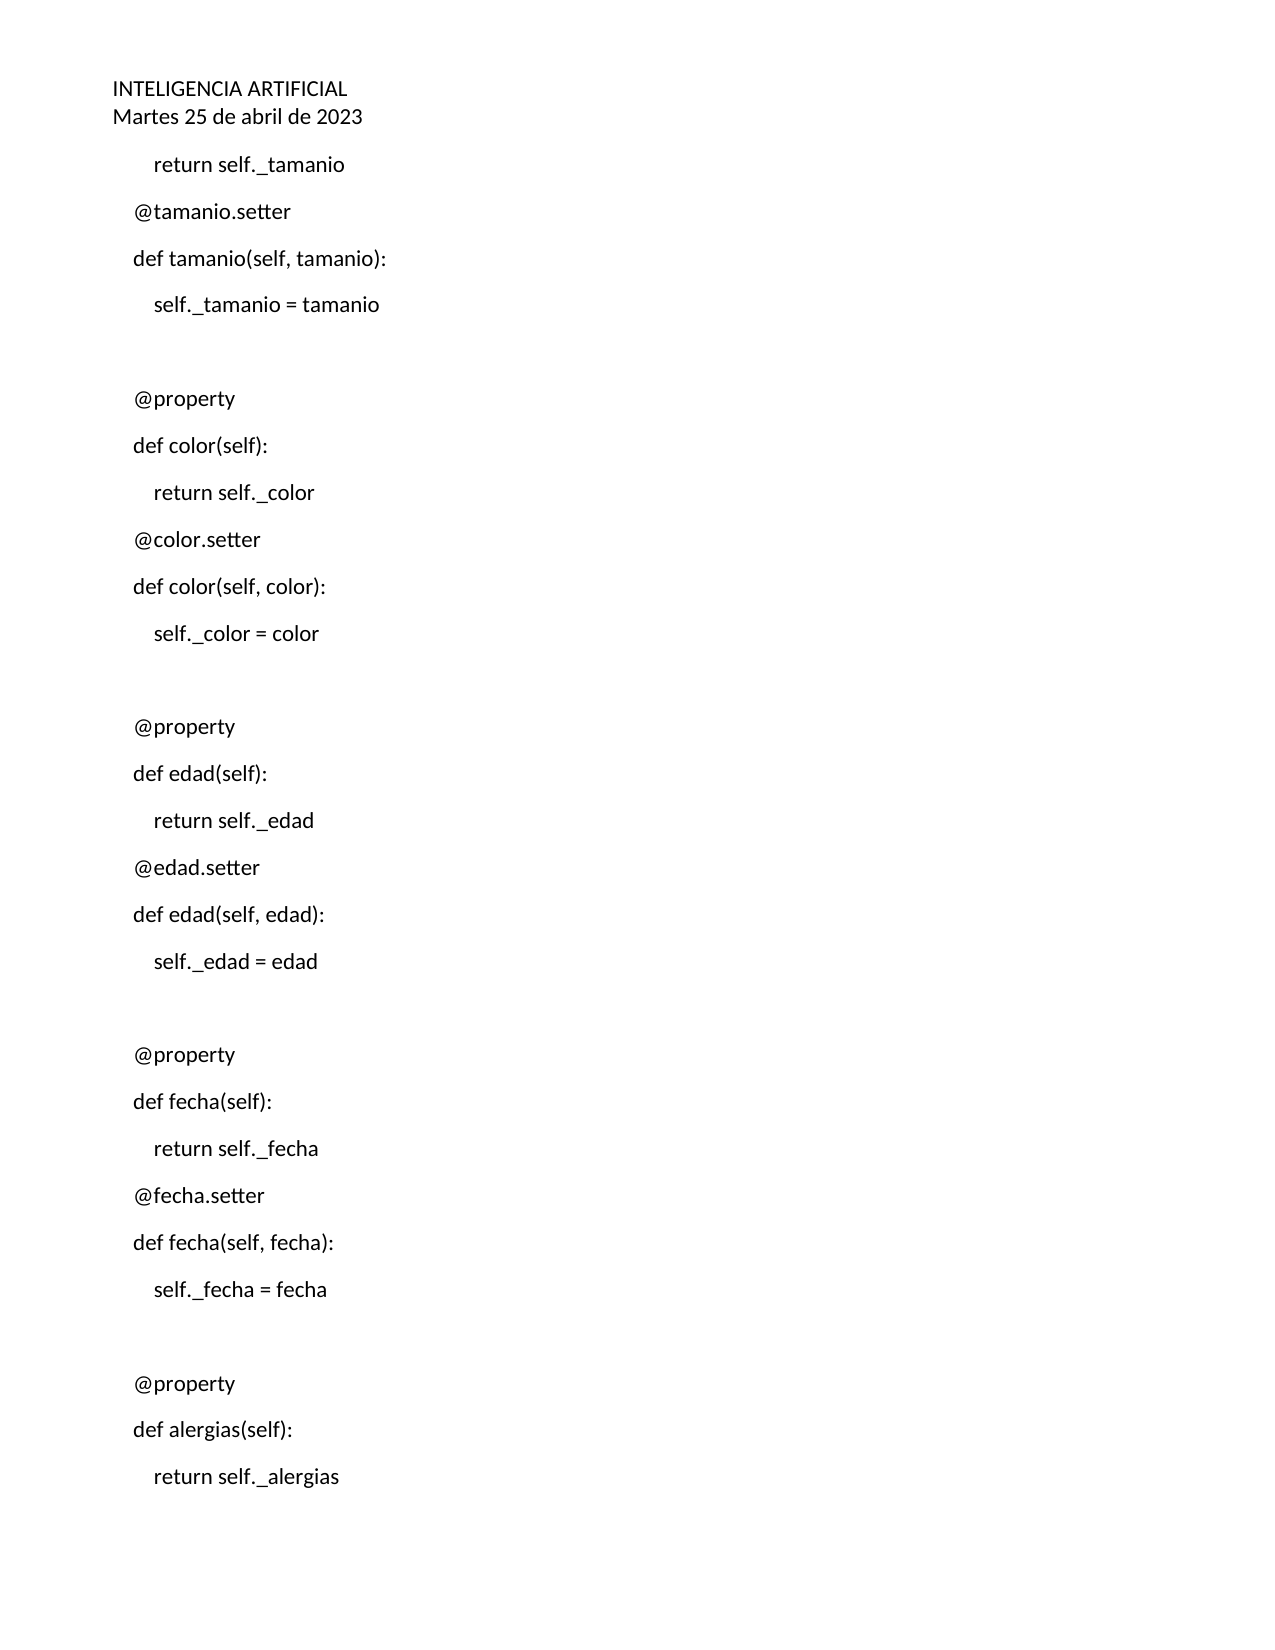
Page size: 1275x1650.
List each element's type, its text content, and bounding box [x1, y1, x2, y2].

text def color(self, color): [112, 572, 1162, 600]
text @tamanio.setter [112, 197, 1162, 225]
text def tamanio(self, tamanio): [112, 244, 1162, 272]
text def edad(self, edad): [112, 900, 1162, 928]
text @edad.setter [112, 853, 1162, 881]
text @property [112, 1369, 1162, 1397]
text @property [112, 1041, 1162, 1069]
text @property [112, 384, 1162, 412]
text @color.setter [112, 525, 1162, 553]
text return self._tamanio [112, 150, 1162, 178]
text @property [112, 712, 1162, 741]
text return self._color [112, 478, 1162, 506]
text self._fecha = fecha [112, 1275, 1162, 1303]
text def color(self): [112, 431, 1162, 459]
text self._color = color [112, 619, 1162, 647]
text self._edad = edad [112, 947, 1162, 975]
text def fecha(self): [112, 1087, 1162, 1116]
text self._tamanio = tamanio [112, 291, 1162, 319]
text @fecha.setter [112, 1181, 1162, 1209]
text def alergias(self): [112, 1416, 1162, 1444]
text return self._fecha [112, 1134, 1162, 1162]
text def edad(self): [112, 759, 1162, 787]
text def fecha(self, fecha): [112, 1228, 1162, 1256]
text return self._edad [112, 806, 1162, 834]
text return self._alergias [112, 1462, 1162, 1491]
